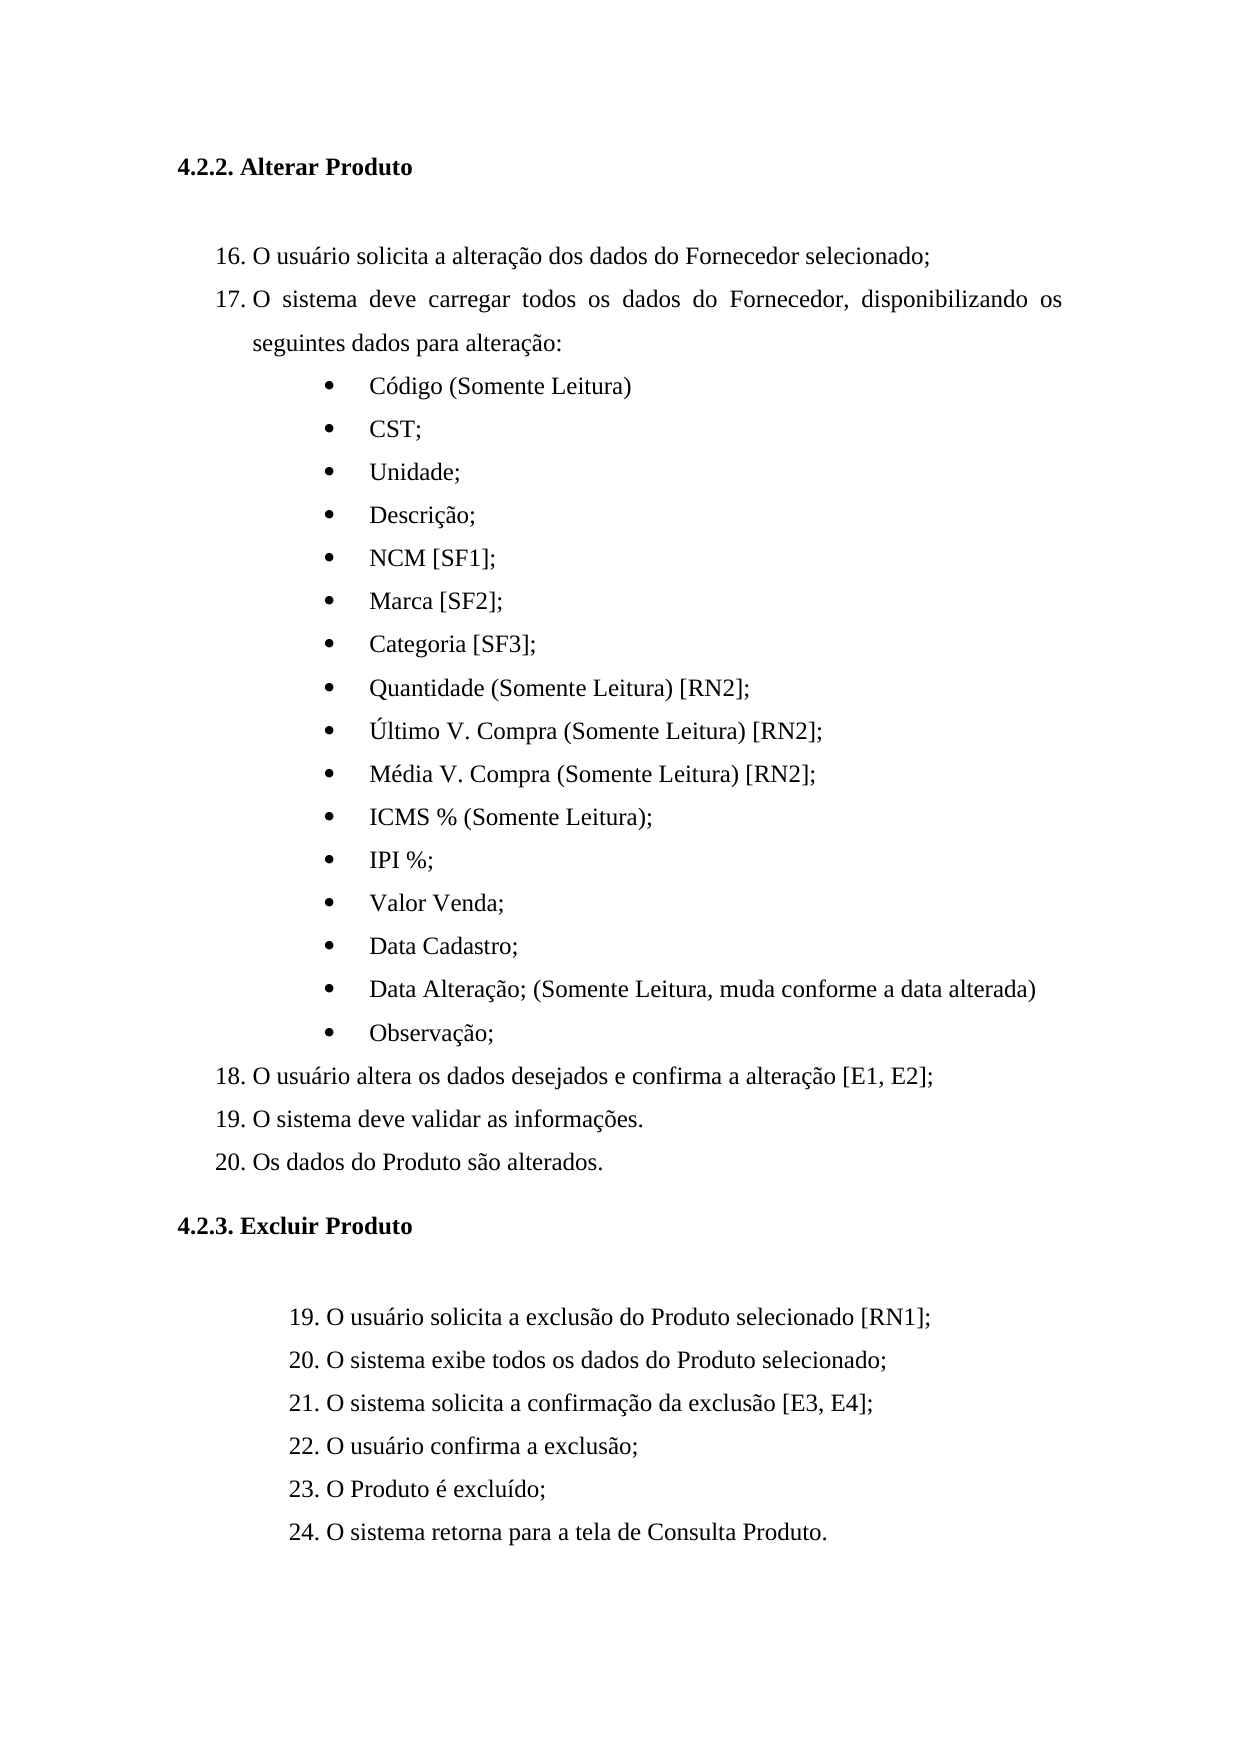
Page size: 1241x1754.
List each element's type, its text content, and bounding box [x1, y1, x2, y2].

list O sistema solicita a confirmação da exclusão [E3, E4]; [288, 1388, 1063, 1417]
list Quantidade (Somente Leitura) [RN2]; [325, 673, 1063, 701]
list O sistema deve carregar todos os dados do Fornecedor, disponibilizando os seguintes dados para alteração: [215, 284, 1063, 356]
list Marca [SF2]; [325, 586, 1063, 615]
list Data Alteração; (Somente Leitura, muda conforme a data alterada) [325, 974, 1063, 1003]
list O sistema retorna para a tela de Consulta Produto. [288, 1517, 1063, 1546]
list Observação; [325, 1018, 1063, 1046]
list O usuário solicita a alteração dos dados do Fornecedor selecionado; [215, 241, 1063, 270]
list Os dados do Produto são alterados. [215, 1147, 1063, 1176]
list Unidade; [325, 457, 1063, 486]
list NCM [SF1]; [325, 543, 1063, 572]
subtitle 4.2.2. Alterar Produto [177, 152, 1063, 181]
list Data Cadastro; [325, 931, 1063, 960]
list O usuário altera os dados desejados e confirma a alteração [E1, E2]; [215, 1061, 1063, 1089]
list Média V. Compra (Somente Leitura) [RN2]; [325, 759, 1063, 788]
list IPI %; [325, 845, 1063, 874]
list Último V. Compra (Somente Leitura) [RN2]; [325, 716, 1063, 744]
list Descrição; [325, 500, 1063, 529]
list CST; [325, 414, 1063, 443]
list Valor Venda; [325, 888, 1063, 917]
subtitle 4.2.3. Excluir Produto [177, 1211, 1063, 1240]
list O usuário confirma a exclusão; [288, 1431, 1063, 1460]
list Código (Somente Leitura) [325, 371, 1063, 399]
list O Produto é excluído; [288, 1474, 1063, 1503]
list Categoria [SF3]; [325, 629, 1063, 658]
list O sistema deve validar as informações. [215, 1104, 1063, 1133]
list O sistema exibe todos os dados do Produto selecionado; [288, 1345, 1063, 1374]
list ICMS % (Somente Leitura); [325, 802, 1063, 831]
list O usuário solicita a exclusão do Produto selecionado [RN1]; [288, 1302, 1063, 1331]
